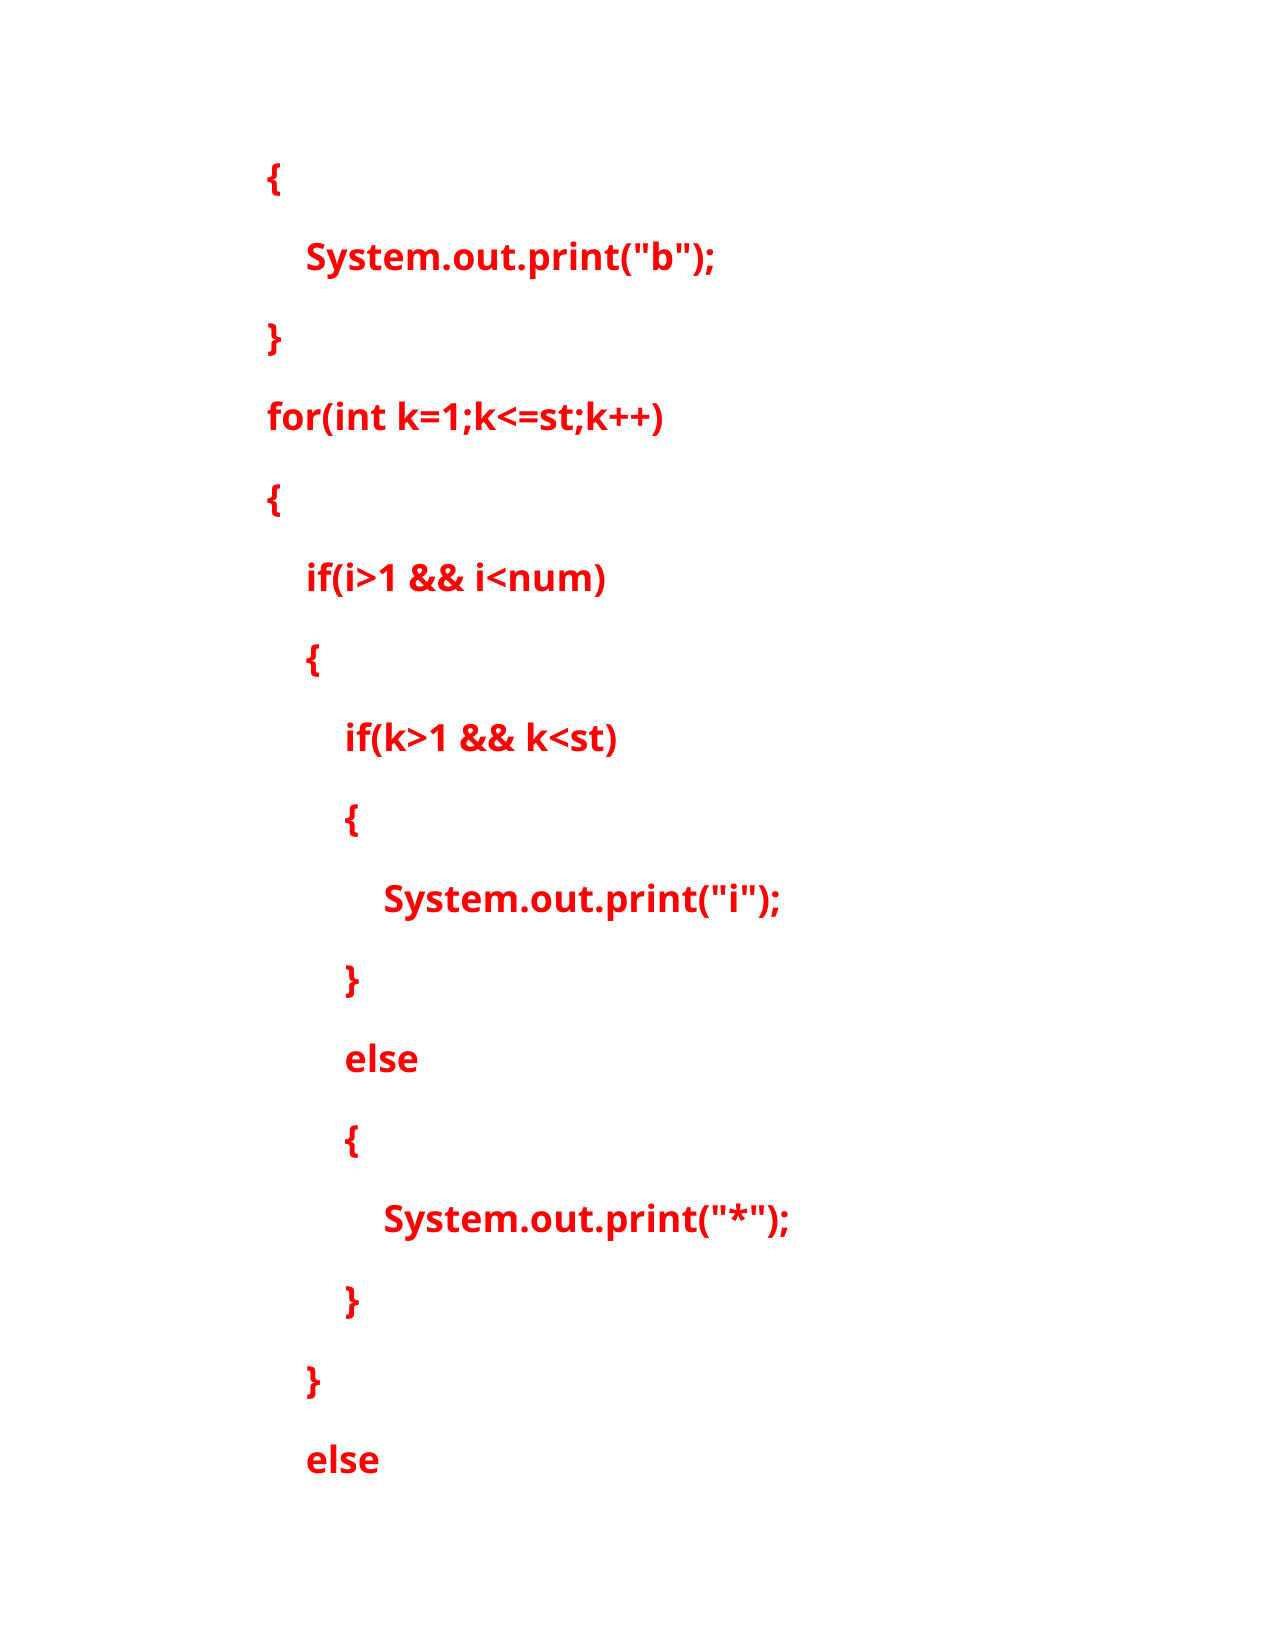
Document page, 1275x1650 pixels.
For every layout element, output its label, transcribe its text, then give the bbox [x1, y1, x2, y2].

text { [150, 792, 1172, 843]
text if(i>1 && i<num) [150, 551, 1172, 602]
text } [150, 310, 1172, 361]
text System.out.print("b"); [150, 230, 1172, 281]
text } [150, 1273, 1172, 1324]
text { [150, 150, 1172, 201]
text } [150, 1353, 1172, 1404]
text else [150, 1032, 1172, 1083]
text if(k>1 && k<st) [150, 711, 1172, 762]
text for(int k=1;k<=st;k++) [150, 391, 1172, 442]
text System.out.print("*"); [150, 1193, 1172, 1244]
text { [150, 631, 1172, 682]
text } [150, 952, 1172, 1003]
text else [150, 1433, 1172, 1484]
text System.out.print("i"); [150, 872, 1172, 923]
text { [150, 1112, 1172, 1163]
text { [150, 471, 1172, 522]
